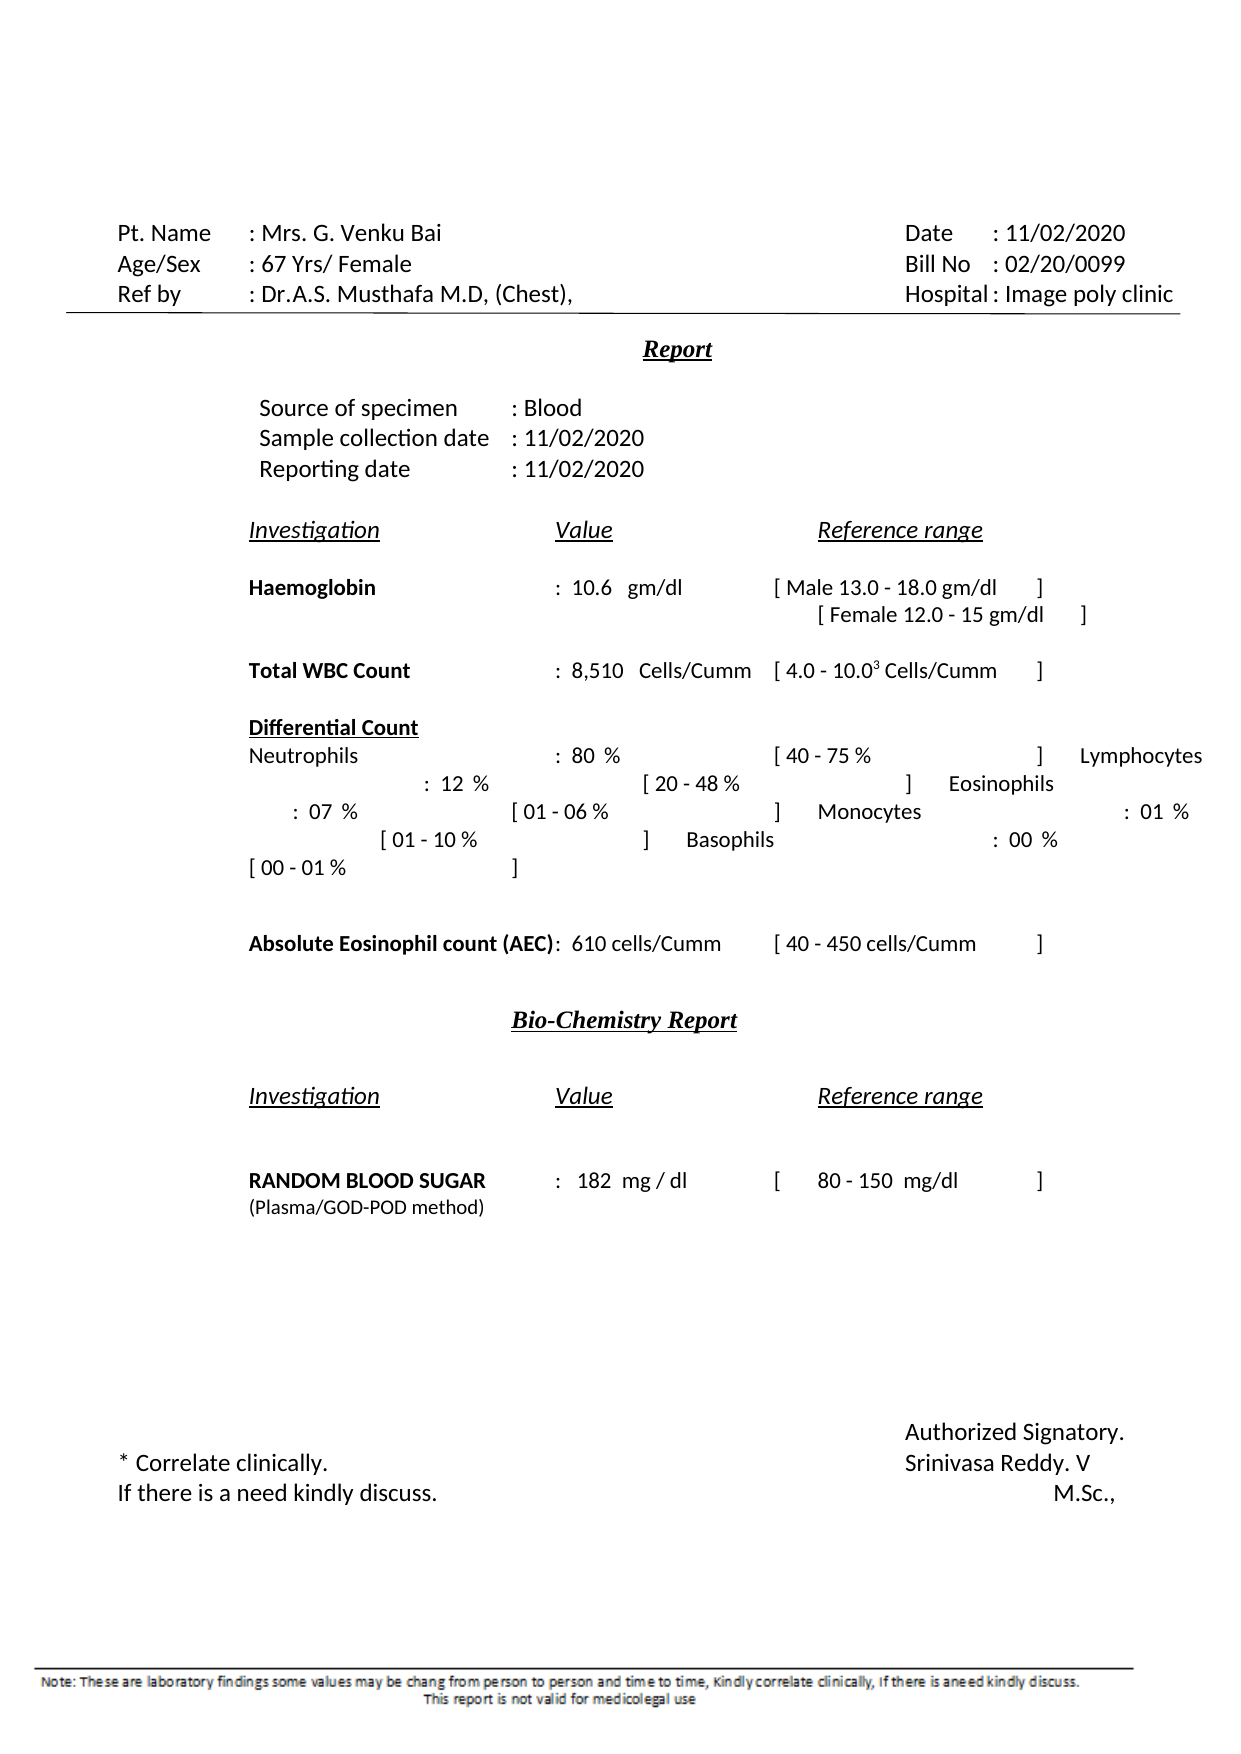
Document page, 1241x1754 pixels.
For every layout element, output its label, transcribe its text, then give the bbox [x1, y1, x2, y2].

text Pt. Name : Mrs. G. Venku Bai Date : 11/02/2020 [74, 217, 1210, 248]
text Neutrophils : 80 % [ 40 - 75 % ] Lymphocytes : 12 % [ 20 - 48 % ] Eosinophils : 07 % [ 01 - 06 % ] Monocytes : 01 % [ 01 - 10 % ] Basophils : 00 % [ 00 - 01 % ] [205, 741, 1210, 881]
text Bio-Chemistry Report [467, 1006, 1210, 1034]
text Total WBC Count : 8,510 Cells/Cumm [ 4.0 - 10.03 Cells/Cumm ] [205, 657, 1210, 685]
picture [30, 1665, 1137, 1709]
text [ Female 12.0 - 15 gm/dl ] [774, 601, 1210, 629]
text Authorized Signatory. [905, 1416, 1210, 1447]
text Haemoglobin : 10.6 gm/dl [ Male 13.0 - 18.0 gm/dl ] [205, 573, 1210, 601]
text Age/Sex : 67 Yrs/ Female Bill No : 02/20/0099 [74, 248, 1210, 278]
text (Plasma/GOD-POD method) [205, 1194, 1210, 1220]
text RANDOM BLOOD SUGAR : 182 mg / dl [ 80 - 150 mg/dl ] [205, 1167, 1210, 1194]
text Sample collection date : 11/02/2020 [259, 422, 1210, 453]
text If there is a need kindly discuss. M.Sc., [74, 1477, 1210, 1508]
text * Correlate clinically. Srinivasa Reddy. V [74, 1447, 1210, 1477]
text Differential Count [205, 713, 1210, 741]
text Report [599, 334, 1210, 363]
text Ref by : Dr. A.S. Musthafa M.D, (Chest), Hospital : Image poly clinic [74, 278, 1210, 309]
text Investigation Value Reference range [205, 1080, 1210, 1111]
text Absolute Eosinophil count (AEC) : 610 cells/Cumm [ 40 - 450 cells/Cumm ] [205, 929, 1210, 957]
text Source of specimen : Blood [259, 392, 1210, 422]
text Investigation Value Reference range [205, 514, 1210, 544]
text Reporting date : 11/02/2020 [259, 453, 1210, 483]
